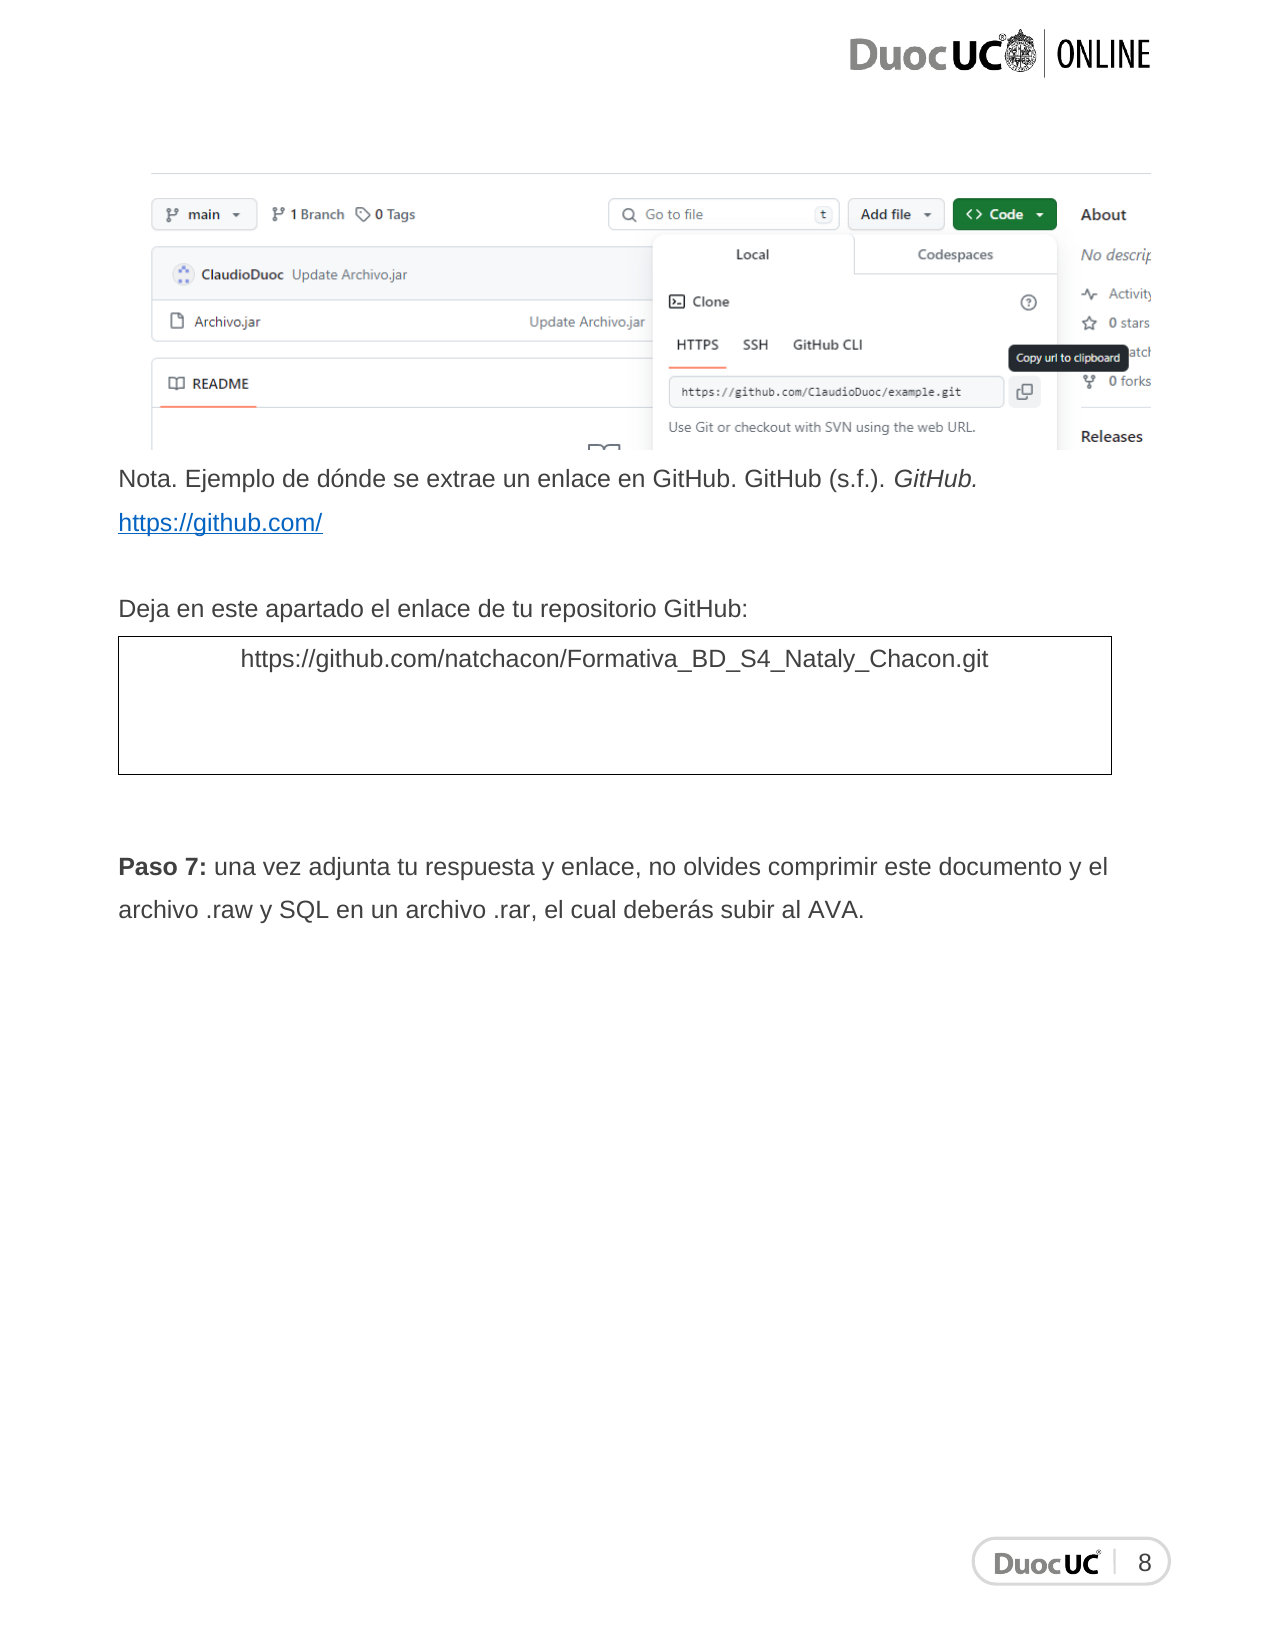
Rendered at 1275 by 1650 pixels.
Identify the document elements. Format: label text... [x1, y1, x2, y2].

list Deja en este apartado el enlace de tu repositorio GitHub: [118, 594, 1152, 622]
text Paso 7: una vez adjunta tu respuesta y enlace, no olvides comprimir este documento y el archivo .raw y SQL en un archivo .rar, el cual deberás subir al AVA. [118, 852, 1152, 924]
picture [830, 3, 1170, 96]
picture [981, 1582, 1115, 1588]
picture [118, 162, 1151, 450]
picture [981, 1540, 1115, 1582]
